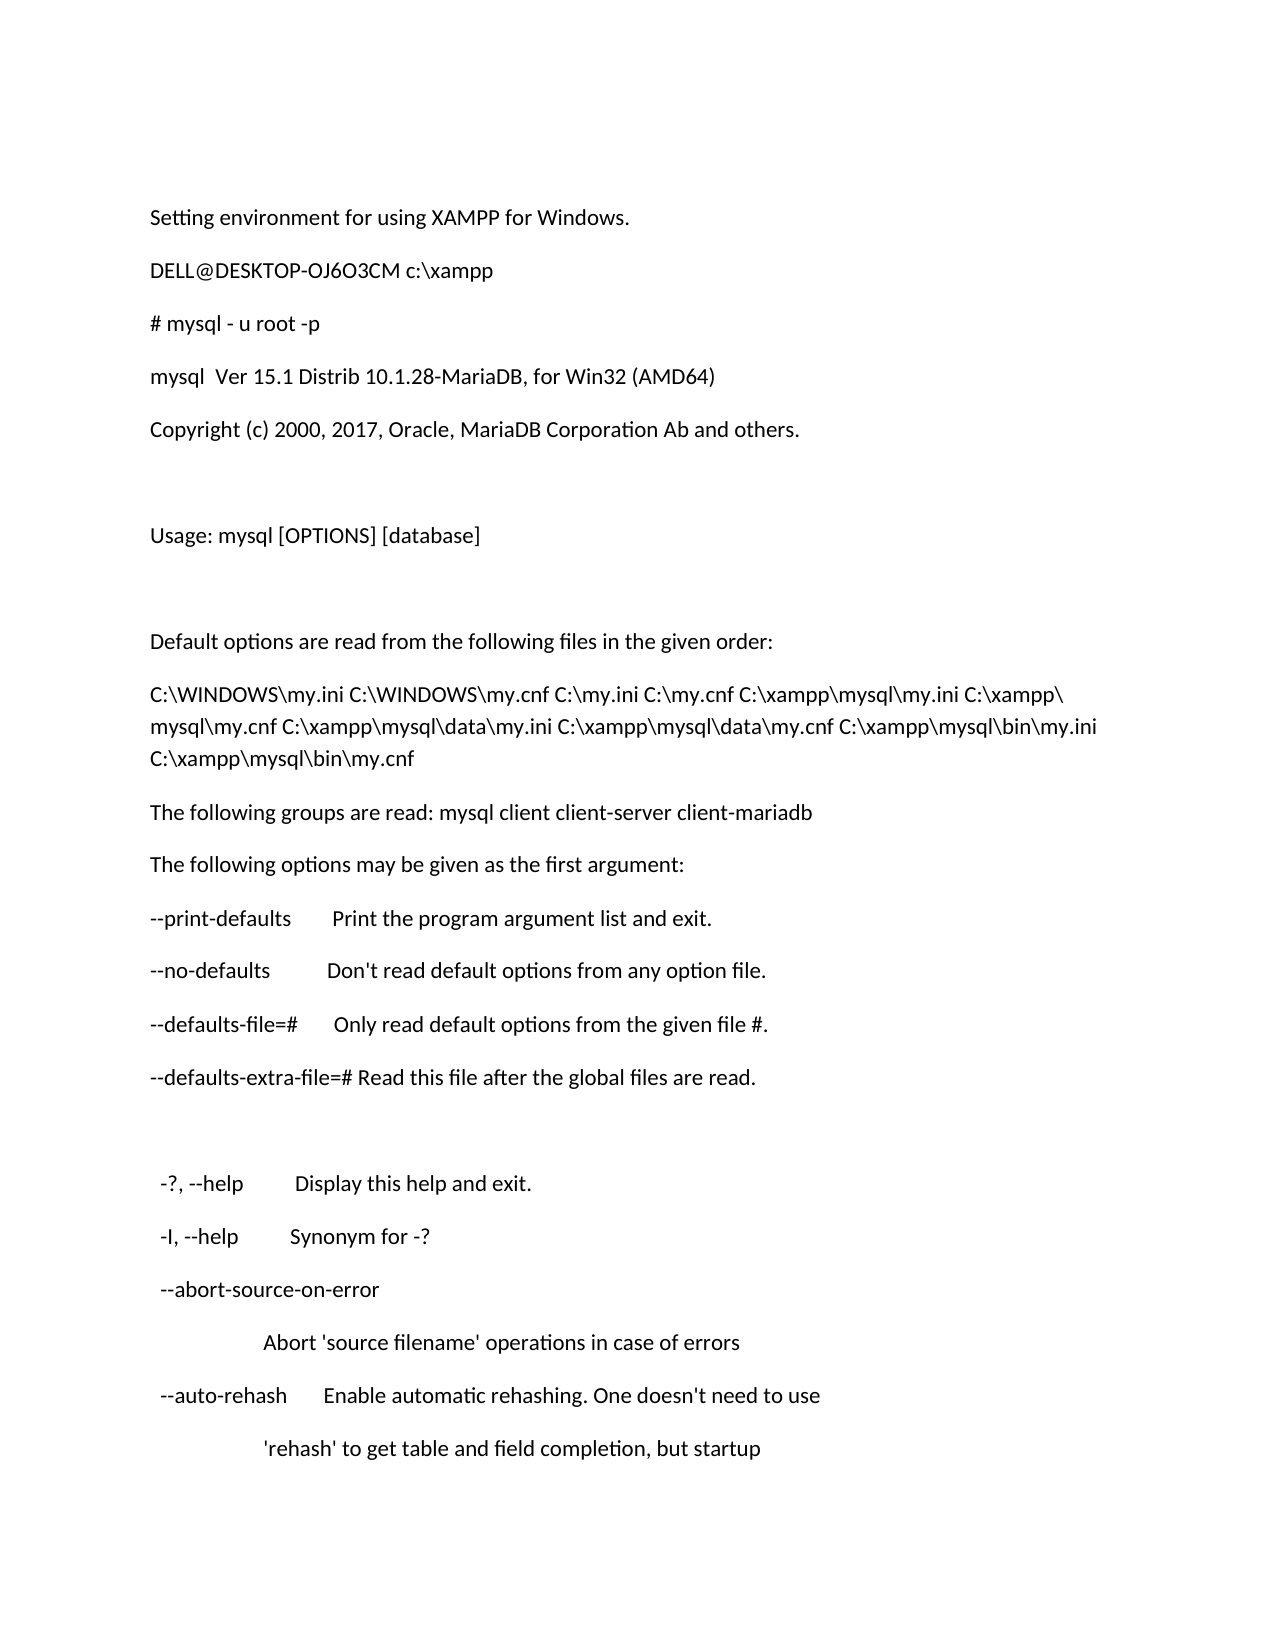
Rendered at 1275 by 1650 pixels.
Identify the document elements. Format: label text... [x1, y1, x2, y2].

text mysql Ver 15.1 Distrib 10.1.28-MariaDB, for Win32 (AMD64) [150, 362, 1125, 390]
text DELL@DESKTOP-OJ6O3CM c:\xampp [150, 256, 1125, 284]
text Abort 'source filename' operations in case of errors [150, 1328, 1125, 1356]
text --print-defaults Print the program argument list and exit. [150, 904, 1125, 932]
text --no-defaults Don't read default options from any option file. [150, 957, 1125, 985]
text The following groups are read: mysql client client-server client-mariadb [150, 798, 1125, 826]
text --defaults-file=# Only read default options from the given file #. [150, 1010, 1125, 1038]
text --abort-source-on-error [150, 1275, 1125, 1303]
text The following options may be given as the first argument: [150, 851, 1125, 879]
text Usage: mysql [OPTIONS] [database] [150, 521, 1125, 549]
text # mysql - u root -p [150, 309, 1125, 337]
text C:\WINDOWS\my.ini C:\WINDOWS\my.cnf C:\my.ini C:\my.cnf C:\xampp\mysql\my.ini C:\xampp\mysql\my.cnf C:\xampp\mysql\data\my.ini C:\xampp\mysql\data\my.cnf C:\xampp\mysql\bin\my.ini C:\xampp\mysql\bin\my.cnf [150, 680, 1125, 773]
text -?, --help Display this help and exit. [150, 1169, 1125, 1197]
text -I, --help Synonym for -? [150, 1222, 1125, 1250]
text 'rehash' to get table and field completion, but startup [150, 1434, 1125, 1462]
text Default options are read from the following files in the given order: [150, 627, 1125, 655]
text Setting environment for using XAMPP for Windows. [150, 203, 1125, 231]
text Copyright (c) 2000, 2017, Oracle, MariaDB Corporation Ab and others. [150, 415, 1125, 443]
text --defaults-extra-file=# Read this file after the global files are read. [150, 1063, 1125, 1091]
text --auto-rehash Enable automatic rehashing. One doesn't need to use [150, 1381, 1125, 1409]
